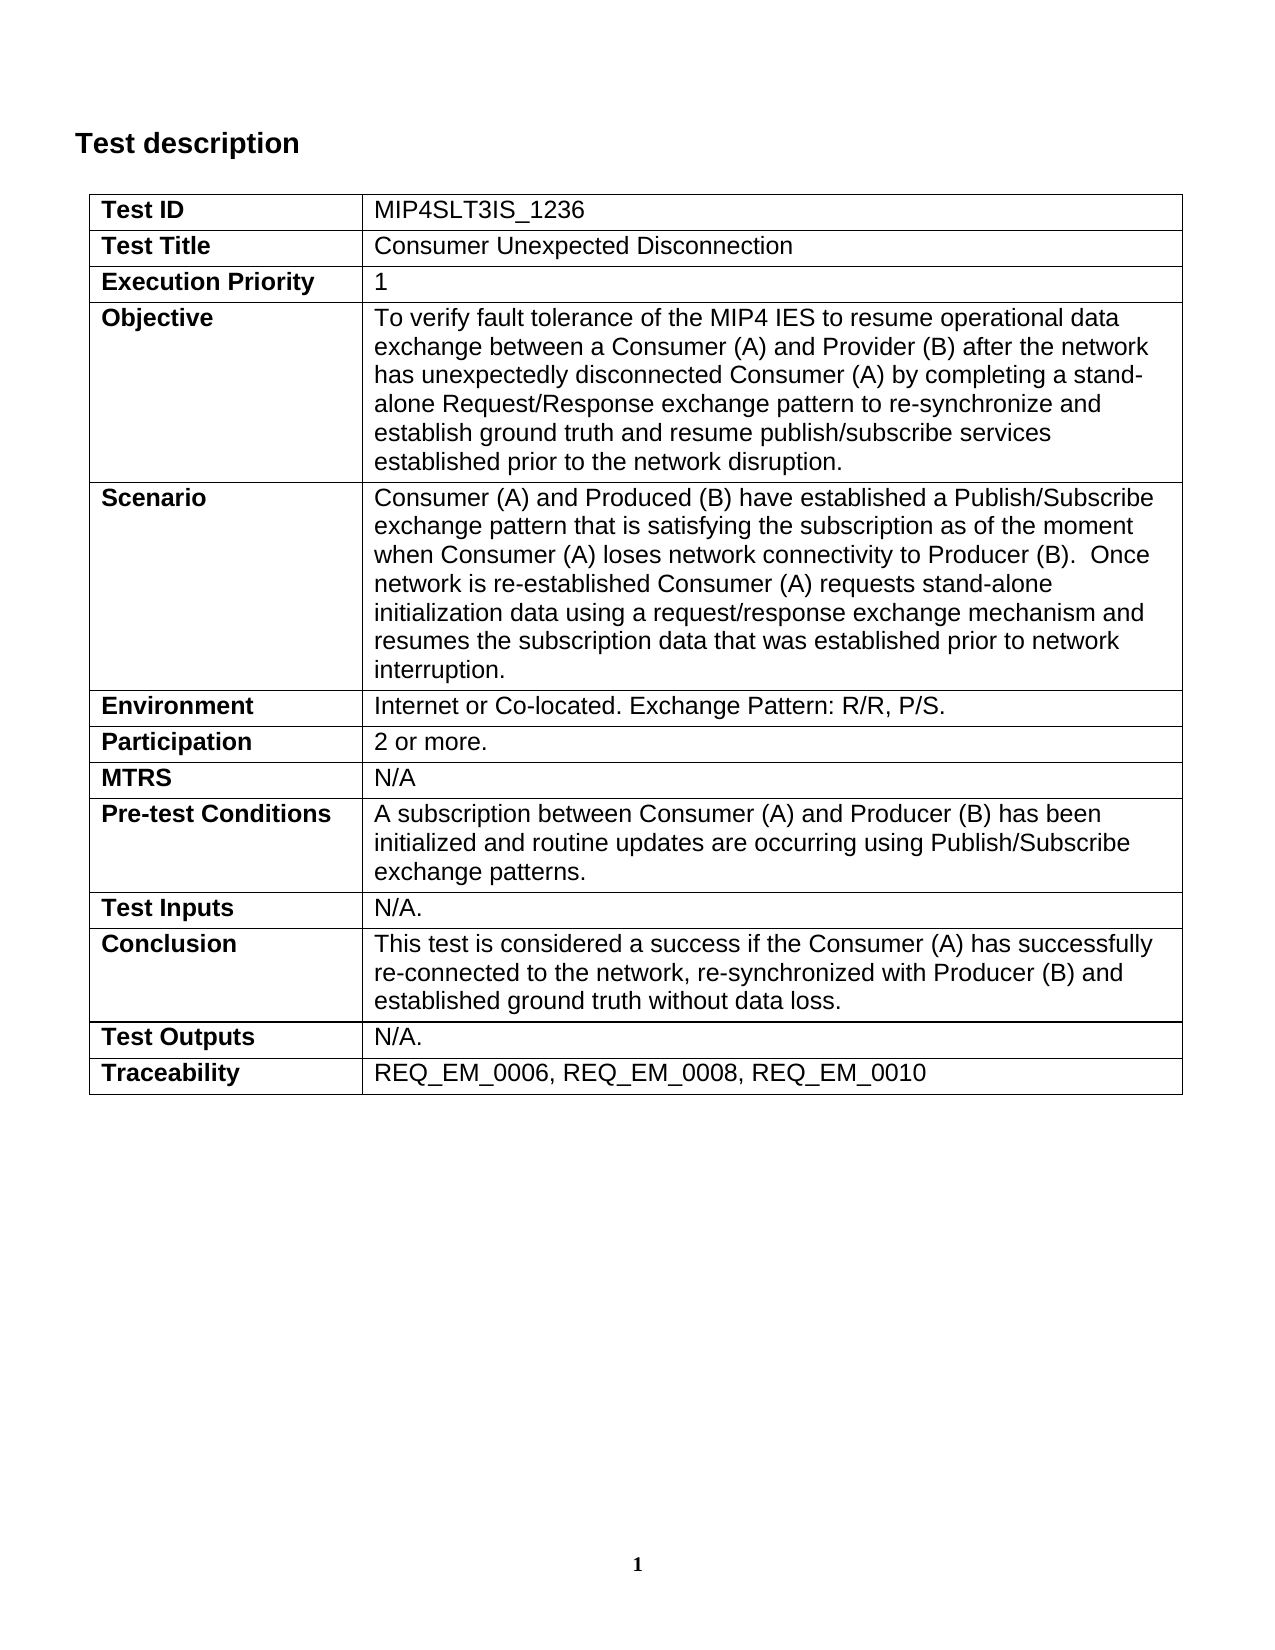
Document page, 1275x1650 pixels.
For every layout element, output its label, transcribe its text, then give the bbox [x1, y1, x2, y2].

table_cell Traceability [90, 1059, 362, 1093]
table_header Test ID [90, 195, 362, 230]
table_cell N/A [363, 763, 1182, 798]
table_cell This test is considered a success if the Consumer (A) has successfully re-connected to the network, re-synchronized with Producer (B) and established ground truth without data loss. [363, 929, 1182, 1021]
table_cell N/A. [363, 893, 1182, 928]
table_cell Test Title [90, 231, 362, 266]
table_cell Execution Priority [90, 267, 362, 302]
table_cell N/A. [363, 1023, 1182, 1057]
table_cell Internet or Co-located. Exchange Pattern: R/R, P/S. [363, 691, 1182, 726]
table_cell 2 or more. [363, 727, 1182, 762]
table_cell MTRS [90, 763, 362, 798]
table_cell Scenario [90, 483, 362, 690]
table_cell Environment [90, 691, 362, 726]
table_cell 1 [363, 267, 1182, 302]
table_cell Test Outputs [90, 1023, 362, 1057]
table_cell Objective [90, 303, 362, 482]
table_cell A subscription between Consumer (A) and Producer (B) has been initialized and routine updates are occurring using Publish/Subscribe exchange patterns. [363, 799, 1182, 892]
table_cell Consumer Unexpected Disconnection [363, 231, 1182, 266]
table_cell Test Inputs [90, 893, 362, 928]
table_cell Participation [90, 727, 362, 762]
table_cell Consumer (A) and Produced (B) have established a Publish/Subscribe exchange pattern that is satisfying the subscription as of the moment when Consumer (A) loses network connectivity to Producer (B). Once network is re-established Consumer (A) requests stand-alone initialization data using a request/response exchange mechanism and resumes the subscription data that was established prior to network interruption. [363, 483, 1182, 690]
table_cell Conclusion [90, 929, 362, 1021]
table_cell To verify fault tolerance of the MIP4 IES to resume operational data exchange between a Consumer (A) and Provider (B) after the network has unexpectedly disconnected Consumer (A) by completing a stand-alone Request/Response exchange pattern to re-synchronize and establish ground truth and resume publish/subscribe services established prior to the network disruption. [363, 303, 1182, 482]
title Test description [75, 127, 1200, 160]
table_header MIP4SLT3IS_1236 [363, 195, 1182, 230]
table_cell Pre-test Conditions [90, 799, 362, 892]
table_cell REQ_EM_0006, REQ_EM_0008, REQ_EM_0010 [363, 1059, 1182, 1093]
